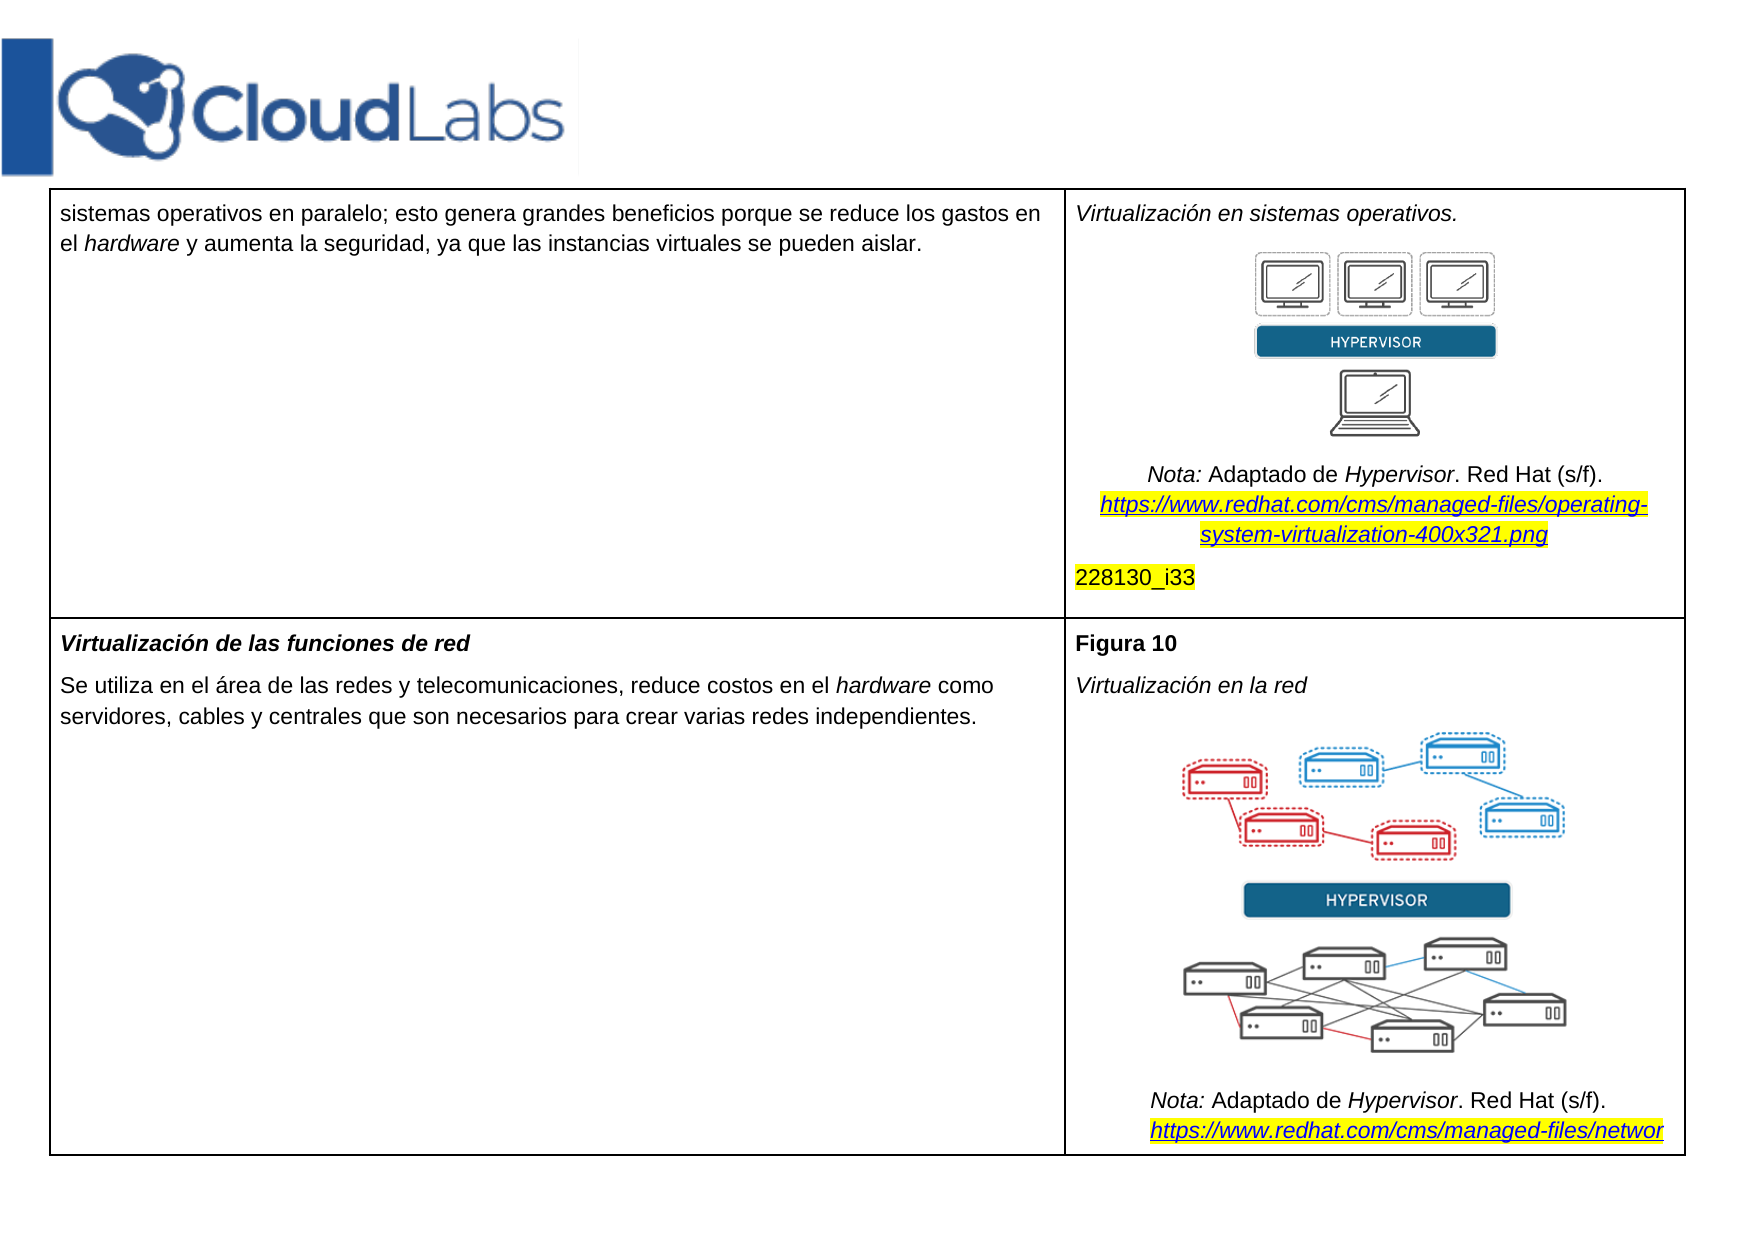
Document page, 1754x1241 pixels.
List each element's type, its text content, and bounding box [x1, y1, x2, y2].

picture [1163, 715, 1587, 1071]
picture [1249, 242, 1501, 445]
picture [1, 26, 579, 188]
